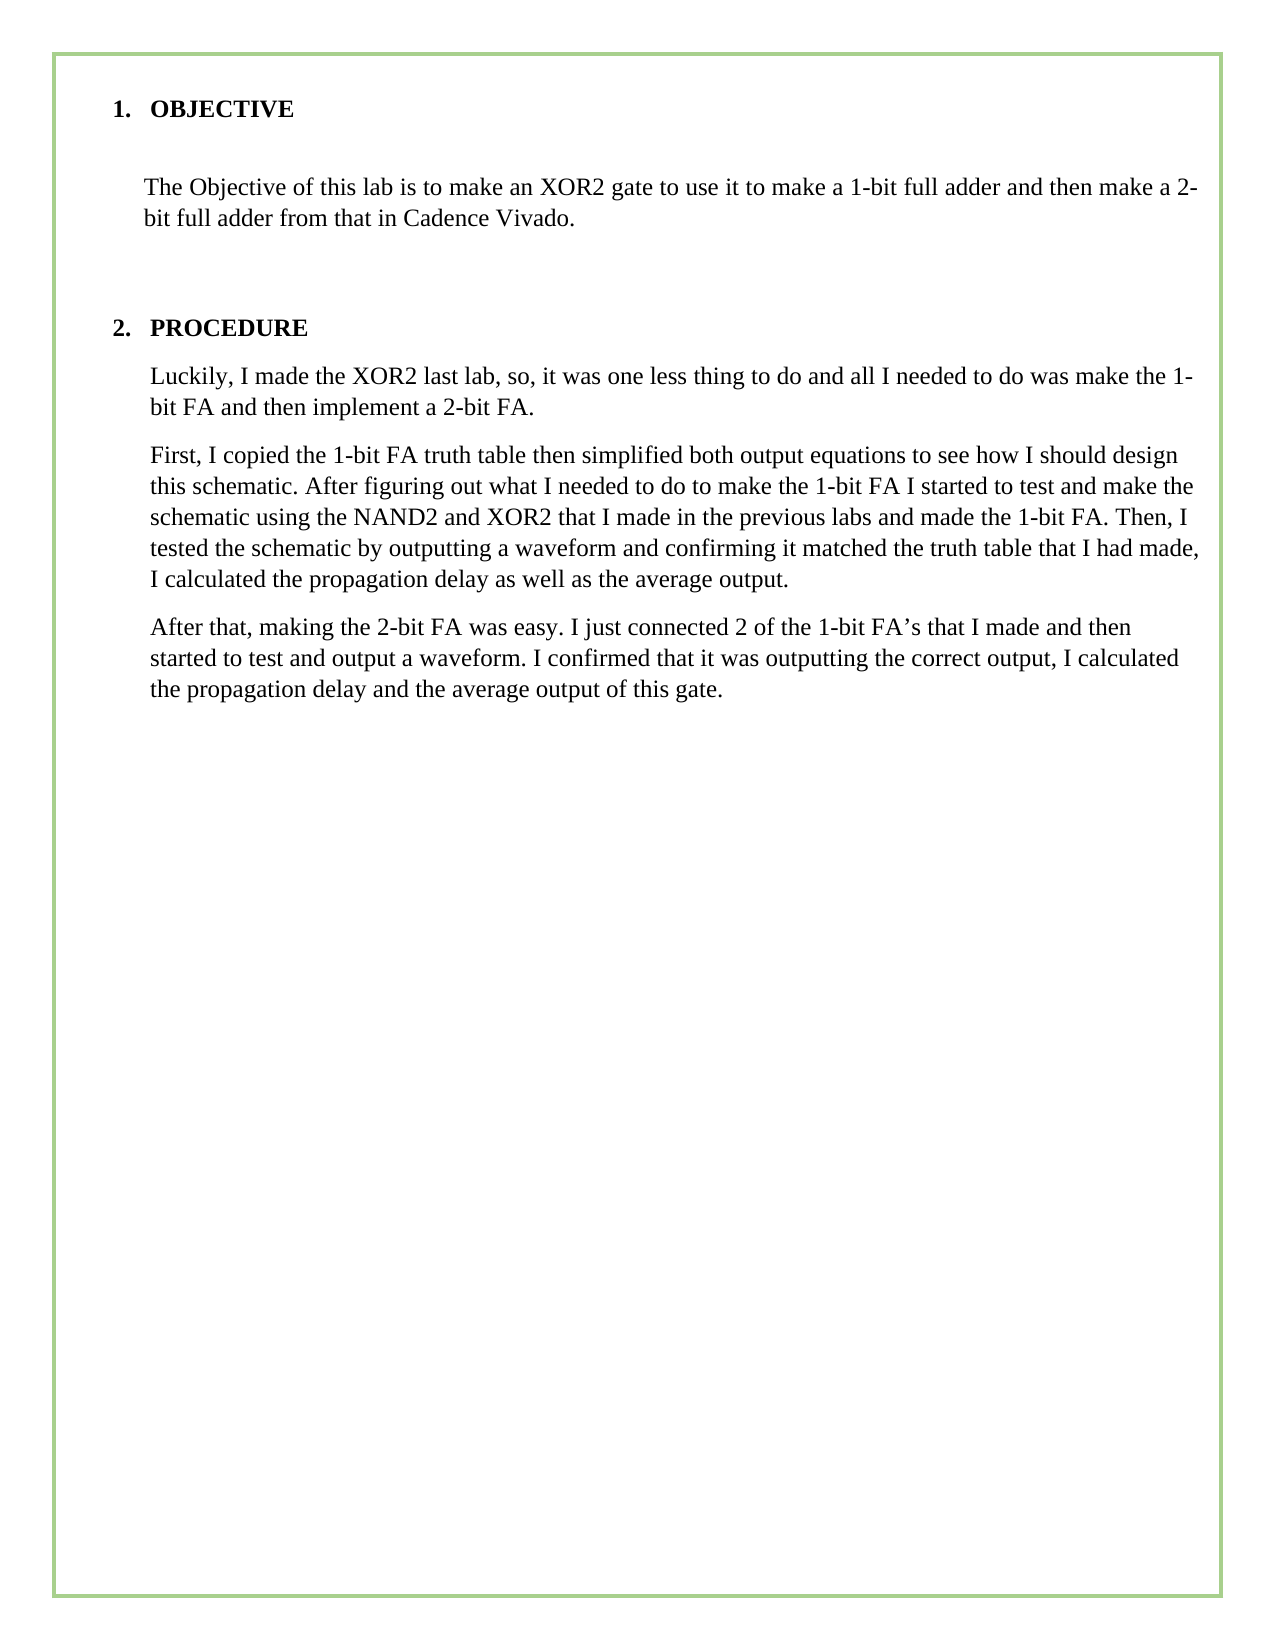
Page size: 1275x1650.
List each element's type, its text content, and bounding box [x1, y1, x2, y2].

text The Objective of this lab is to make an XOR2 gate to use it to make a 1-bit full adder and then make a 2-bit full adder from that in Cadence Vivado. [144, 172, 1200, 232]
list OBJECTIVE [112, 94, 1200, 122]
text After that, making the 2-bit FA was easy. I just connected 2 of the 1-bit FA’s that I made and then started to test and output a waveform. I confirmed that it was outputting the correct output, I calculated the propagation delay and the average output of this gate. [150, 612, 1200, 702]
list PROCEDURE [112, 313, 1200, 342]
text First, I copied the 1-bit FA truth table then simplified both output equations to see how I should design this schematic. After figuring out what I needed to do to make the 1-bit FA I started to test and make the schematic using the NAND2 and XOR2 that I made in the previous labs and made the 1-bit FA. Then, I tested the schematic by outputting a waveform and confirming it matched the truth table that I had made, I calculated the propagation delay as well as the average output. [150, 440, 1200, 593]
text Luckily, I made the XOR2 last lab, so, it was one less thing to do and all I needed to do was make the 1-bit FA and then implement a 2-bit FA. [150, 361, 1200, 421]
